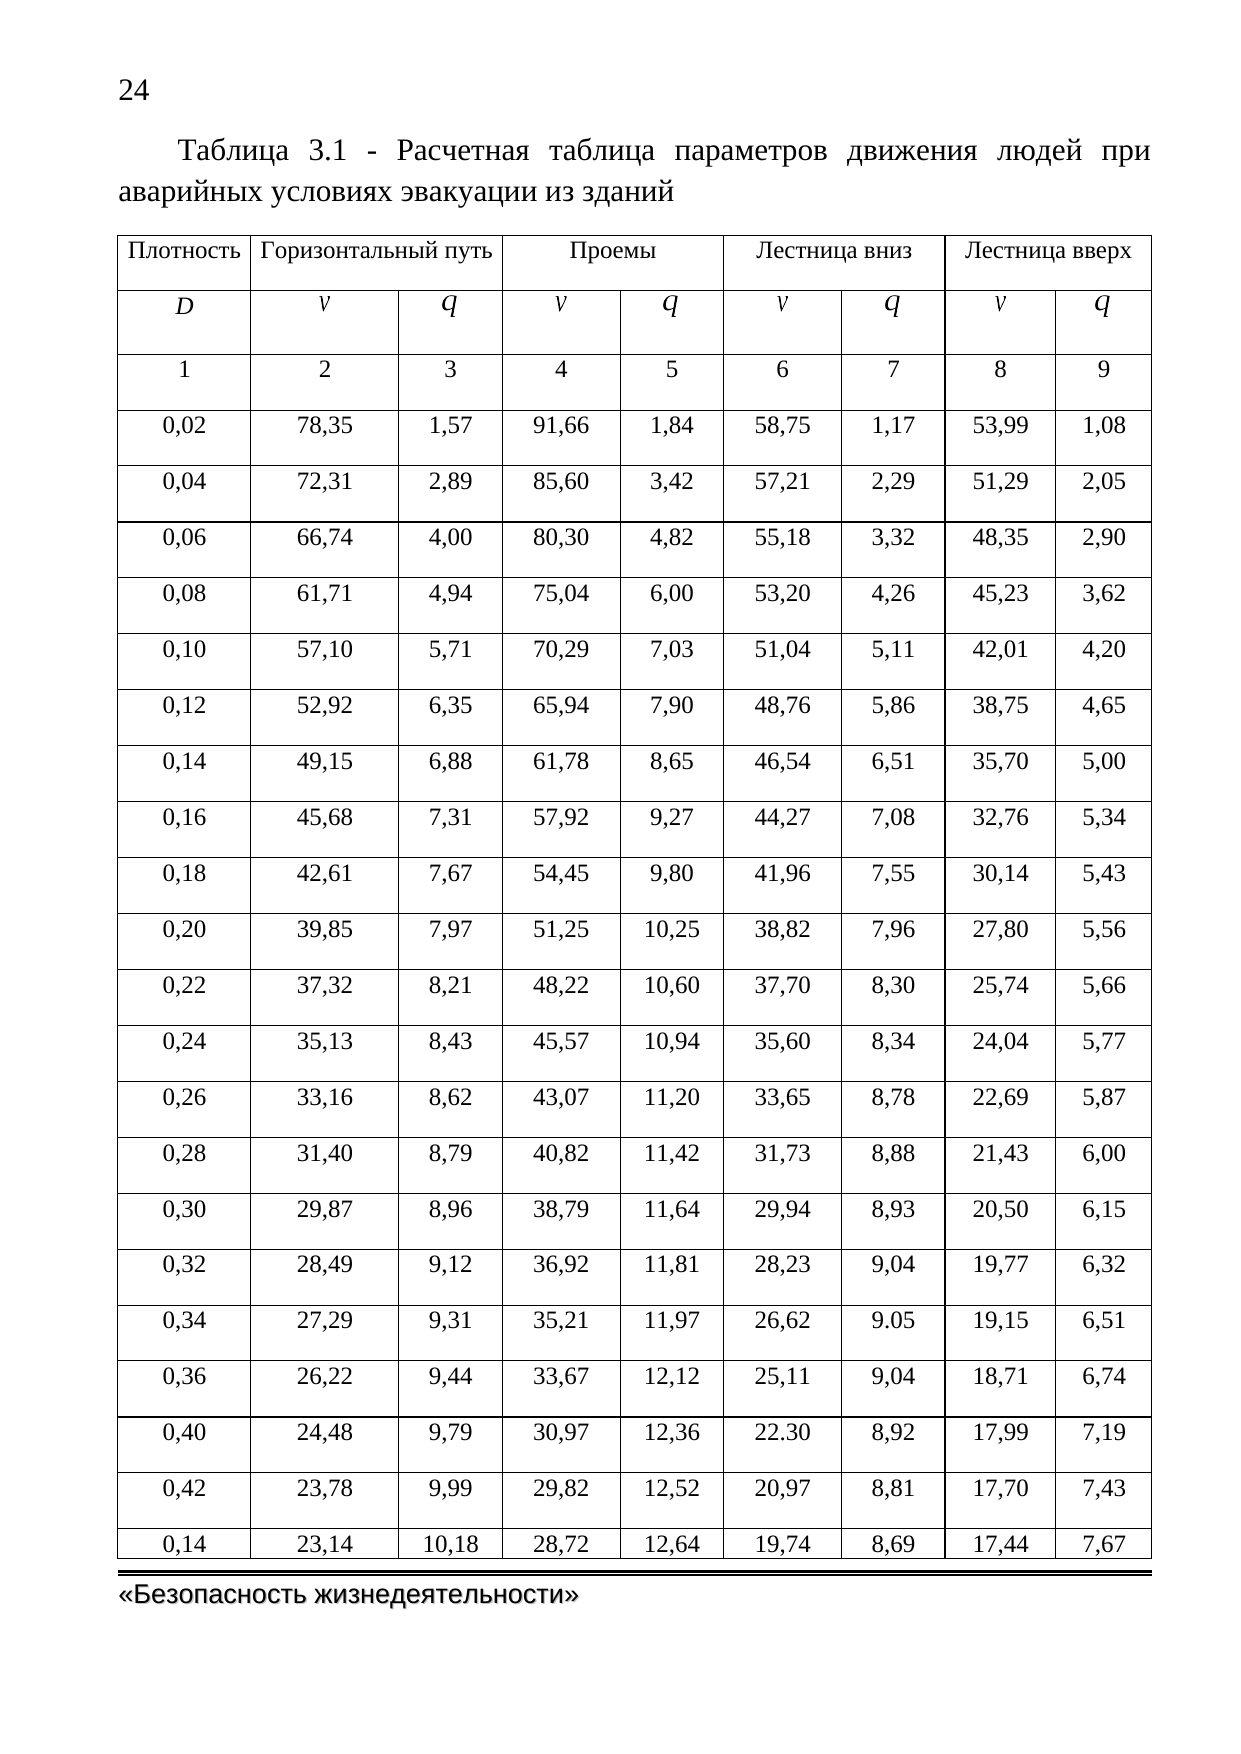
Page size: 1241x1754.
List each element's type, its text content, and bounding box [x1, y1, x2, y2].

table_cell 42,01 [946, 634, 1055, 689]
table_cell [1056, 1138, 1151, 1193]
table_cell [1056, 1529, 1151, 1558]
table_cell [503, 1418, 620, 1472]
table_cell 5,56 [1056, 914, 1151, 969]
table_cell 7,55 [842, 858, 944, 913]
table_cell 0,14 [118, 746, 250, 801]
table_cell 9 [1056, 355, 1151, 409]
text Таблица 3.1 - Расчетная таблица параметров движения людей при аварийных условиях эвакуации из зданий [118, 131, 1152, 208]
table_cell 75,04 [503, 578, 620, 633]
table_cell 4 [503, 355, 620, 409]
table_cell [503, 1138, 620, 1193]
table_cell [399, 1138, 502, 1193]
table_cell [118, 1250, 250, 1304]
table_cell 0,24 [118, 1026, 250, 1081]
table_cell 57,21 [724, 466, 841, 521]
table_cell 6,00 [621, 578, 723, 633]
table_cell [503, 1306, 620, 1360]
table_cell 42,61 [251, 858, 398, 913]
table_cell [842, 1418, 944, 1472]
table_cell 5,11 [842, 634, 944, 689]
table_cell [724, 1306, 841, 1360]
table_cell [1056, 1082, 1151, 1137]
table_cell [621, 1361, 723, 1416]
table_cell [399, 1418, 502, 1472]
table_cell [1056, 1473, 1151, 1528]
table_cell 10,25 [621, 914, 723, 969]
table_cell 35,70 [946, 746, 1055, 801]
table_cell 48,35 [946, 523, 1055, 577]
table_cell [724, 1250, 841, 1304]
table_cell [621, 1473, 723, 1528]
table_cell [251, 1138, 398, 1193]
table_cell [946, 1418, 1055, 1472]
table_cell 7,97 [399, 914, 502, 969]
table_cell 5,66 [1056, 970, 1151, 1025]
table_cell 2,29 [842, 466, 944, 521]
table_cell 4,94 [399, 578, 502, 633]
table_cell 4,20 [1056, 634, 1151, 689]
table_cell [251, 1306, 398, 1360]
table_cell 44,27 [724, 802, 841, 857]
table_cell 7,96 [842, 914, 944, 969]
table_header Лестница вниз [724, 236, 944, 290]
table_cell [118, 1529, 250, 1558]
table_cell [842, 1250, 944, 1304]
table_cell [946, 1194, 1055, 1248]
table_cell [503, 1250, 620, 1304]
table_cell 1,57 [399, 411, 502, 465]
table_cell 5,00 [1056, 746, 1151, 801]
table_cell 37,70 [724, 970, 841, 1025]
table_cell 45,57 [503, 1026, 620, 1081]
table_cell 61,71 [251, 578, 398, 633]
table_cell 10,94 [621, 1026, 723, 1081]
table_cell D [118, 291, 250, 353]
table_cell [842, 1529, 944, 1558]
table_cell [503, 291, 620, 353]
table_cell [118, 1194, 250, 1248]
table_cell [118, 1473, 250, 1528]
table_cell 7,08 [842, 802, 944, 857]
table_cell 7,67 [399, 858, 502, 913]
table_cell 48,76 [724, 690, 841, 745]
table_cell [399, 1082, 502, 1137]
table_cell 85,60 [503, 466, 620, 521]
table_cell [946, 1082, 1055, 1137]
table_cell 49,15 [251, 746, 398, 801]
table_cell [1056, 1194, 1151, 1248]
table_cell 5,34 [1056, 802, 1151, 857]
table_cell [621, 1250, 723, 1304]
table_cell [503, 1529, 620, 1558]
table_cell 4,00 [399, 523, 502, 577]
table_cell 0,04 [118, 466, 250, 521]
table_cell 25,74 [946, 970, 1055, 1025]
table_header Проемы [503, 236, 723, 290]
table_cell 1,17 [842, 411, 944, 465]
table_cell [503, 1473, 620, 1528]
table_cell [724, 291, 841, 353]
table_cell 8,30 [842, 970, 944, 1025]
table_cell 51,25 [503, 914, 620, 969]
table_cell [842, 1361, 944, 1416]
table_cell 27,80 [946, 914, 1055, 969]
table_cell 6,35 [399, 690, 502, 745]
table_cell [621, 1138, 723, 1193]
table_cell 41,96 [724, 858, 841, 913]
table_cell [251, 291, 398, 353]
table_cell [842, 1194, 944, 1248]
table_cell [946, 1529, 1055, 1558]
table_header Плотность [118, 236, 250, 290]
table_cell 38,82 [724, 914, 841, 969]
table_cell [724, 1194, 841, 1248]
table_cell 3 [399, 355, 502, 409]
table_cell [946, 291, 1055, 353]
table_cell 1,08 [1056, 411, 1151, 465]
table_header Лестница вверх [946, 236, 1151, 290]
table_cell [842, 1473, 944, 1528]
table_cell 61,78 [503, 746, 620, 801]
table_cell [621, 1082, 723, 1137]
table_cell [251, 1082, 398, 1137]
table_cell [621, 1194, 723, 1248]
table_cell 2,05 [1056, 466, 1151, 521]
table_cell 72,31 [251, 466, 398, 521]
table_cell 0,06 [118, 523, 250, 577]
table_cell 2,89 [399, 466, 502, 521]
table_cell 4,26 [842, 578, 944, 633]
table_cell 65,94 [503, 690, 620, 745]
table_cell 0,20 [118, 914, 250, 969]
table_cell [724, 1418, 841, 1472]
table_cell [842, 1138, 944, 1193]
table_cell 37,32 [251, 970, 398, 1025]
table_cell 45,23 [946, 578, 1055, 633]
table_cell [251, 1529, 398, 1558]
table_cell 2 [251, 355, 398, 409]
table_cell 35,60 [724, 1026, 841, 1081]
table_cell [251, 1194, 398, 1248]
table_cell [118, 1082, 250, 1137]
table_cell 4,65 [1056, 690, 1151, 745]
table_cell 51,04 [724, 634, 841, 689]
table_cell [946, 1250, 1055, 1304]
table_cell 80,30 [503, 523, 620, 577]
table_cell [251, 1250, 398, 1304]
table_cell 6,88 [399, 746, 502, 801]
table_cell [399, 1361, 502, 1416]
table_cell 0,02 [118, 411, 250, 465]
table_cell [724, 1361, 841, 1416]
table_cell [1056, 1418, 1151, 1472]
table_cell 1,84 [621, 411, 723, 465]
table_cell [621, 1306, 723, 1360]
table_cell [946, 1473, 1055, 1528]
table_cell 38,75 [946, 690, 1055, 745]
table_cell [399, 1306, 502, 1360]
table_header Горизонтальный путь [251, 236, 502, 290]
table_cell 10,60 [621, 970, 723, 1025]
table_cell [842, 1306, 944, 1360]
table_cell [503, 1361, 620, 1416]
table_cell 8,34 [842, 1026, 944, 1081]
table_cell 57,92 [503, 802, 620, 857]
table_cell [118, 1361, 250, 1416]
table_cell 53,99 [946, 411, 1055, 465]
table_cell [1056, 291, 1151, 353]
table_cell 78,35 [251, 411, 398, 465]
table_cell 57,10 [251, 634, 398, 689]
table_cell 8,21 [399, 970, 502, 1025]
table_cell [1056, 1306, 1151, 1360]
table_cell [842, 291, 944, 353]
table_cell 5,77 [1056, 1026, 1151, 1081]
table_cell 48,22 [503, 970, 620, 1025]
table_cell 7 [842, 355, 944, 409]
table_cell [621, 291, 723, 353]
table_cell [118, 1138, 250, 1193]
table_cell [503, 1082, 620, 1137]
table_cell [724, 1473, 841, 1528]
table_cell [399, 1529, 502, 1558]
table_cell 8 [946, 355, 1055, 409]
table_cell 9,80 [621, 858, 723, 913]
table_cell 7,03 [621, 634, 723, 689]
table_cell 55,18 [724, 523, 841, 577]
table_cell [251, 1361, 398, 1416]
table_cell 5 [621, 355, 723, 409]
table_cell 0,08 [118, 578, 250, 633]
table_cell 51,29 [946, 466, 1055, 521]
table_cell 0,18 [118, 858, 250, 913]
table_cell 54,45 [503, 858, 620, 913]
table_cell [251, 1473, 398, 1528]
table_cell 6,51 [842, 746, 944, 801]
table_cell 46,54 [724, 746, 841, 801]
table_cell 66,74 [251, 523, 398, 577]
table_cell 5,43 [1056, 858, 1151, 913]
table_cell 0,10 [118, 634, 250, 689]
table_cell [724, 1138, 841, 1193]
table_cell 0,22 [118, 970, 250, 1025]
table_cell 1 [118, 355, 250, 409]
table_cell 0,16 [118, 802, 250, 857]
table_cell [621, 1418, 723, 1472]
table_cell 4,82 [621, 523, 723, 577]
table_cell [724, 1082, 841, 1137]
table_cell 8,43 [399, 1026, 502, 1081]
table_cell 3,62 [1056, 578, 1151, 633]
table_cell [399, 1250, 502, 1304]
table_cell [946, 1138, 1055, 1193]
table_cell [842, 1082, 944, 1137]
table_cell 70,29 [503, 634, 620, 689]
table_cell 52,92 [251, 690, 398, 745]
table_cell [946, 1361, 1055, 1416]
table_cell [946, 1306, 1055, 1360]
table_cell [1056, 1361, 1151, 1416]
table_cell 32,76 [946, 802, 1055, 857]
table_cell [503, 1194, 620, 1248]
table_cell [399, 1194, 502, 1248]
table_cell 3,32 [842, 523, 944, 577]
table_cell 7,90 [621, 690, 723, 745]
table_cell 5,86 [842, 690, 944, 745]
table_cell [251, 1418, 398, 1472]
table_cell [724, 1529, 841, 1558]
table_cell 91,66 [503, 411, 620, 465]
table_cell 39,85 [251, 914, 398, 969]
table_cell 35,13 [251, 1026, 398, 1081]
table_cell 24,04 [946, 1026, 1055, 1081]
table_cell 0,12 [118, 690, 250, 745]
table_cell 7,31 [399, 802, 502, 857]
table_cell 30,14 [946, 858, 1055, 913]
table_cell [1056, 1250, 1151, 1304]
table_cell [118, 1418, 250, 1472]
table_cell 6 [724, 355, 841, 409]
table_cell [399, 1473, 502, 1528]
table_cell 2,90 [1056, 523, 1151, 577]
table_cell 5,71 [399, 634, 502, 689]
table_cell 8,65 [621, 746, 723, 801]
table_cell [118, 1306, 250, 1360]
table_cell 45,68 [251, 802, 398, 857]
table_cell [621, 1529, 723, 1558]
table_cell 58,75 [724, 411, 841, 465]
table_cell 9,27 [621, 802, 723, 857]
table_cell [399, 291, 502, 353]
table_cell 53,20 [724, 578, 841, 633]
table_cell 3,42 [621, 466, 723, 521]
